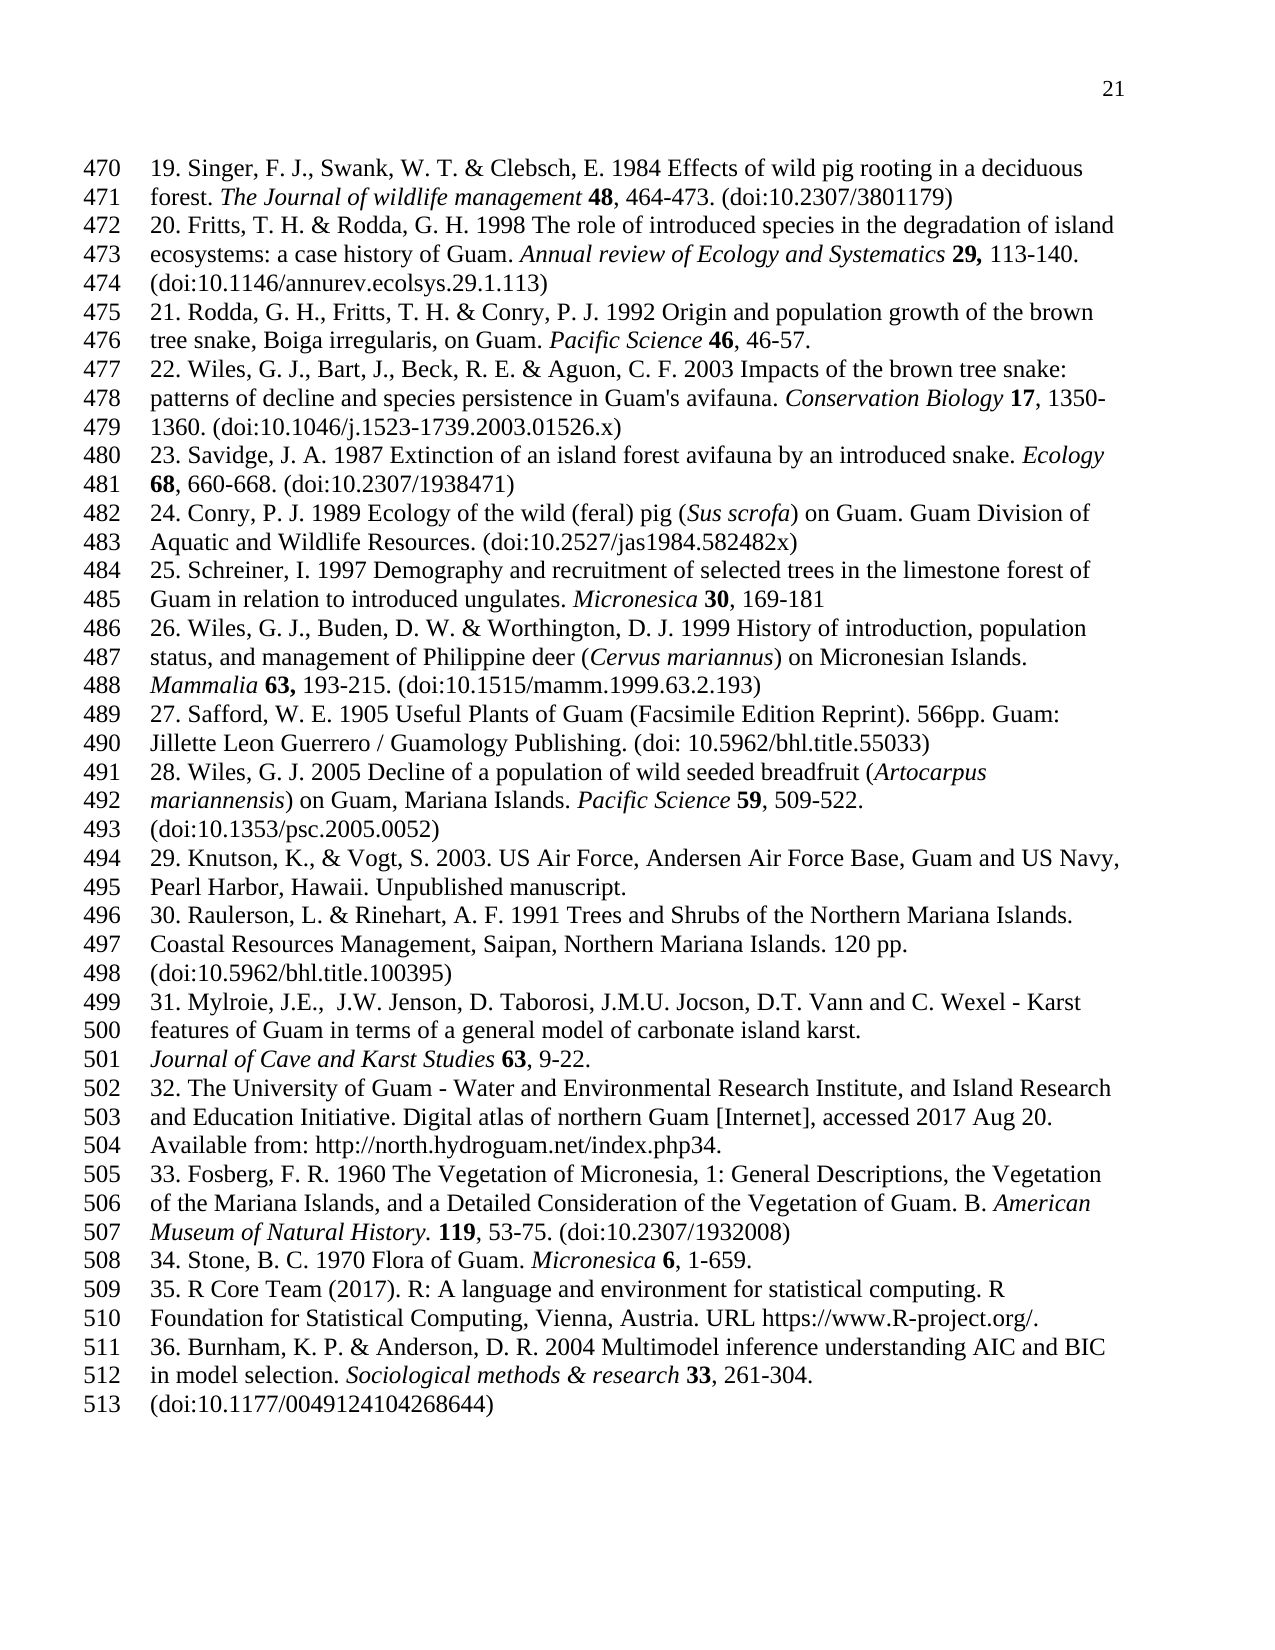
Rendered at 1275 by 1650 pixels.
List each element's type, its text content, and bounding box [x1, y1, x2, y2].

text 26. Wiles, G. J., Buden, D. W. & Worthington, D. J. 1999 History of introduction, population status, and management of Philippine deer (Cervus mariannus) on Micronesian Islands. Mammalia 63, 193-215. (doi:10.1515/mamm.1999.63.2.193) [150, 613, 1125, 699]
text 22. Wiles, G. J., Bart, J., Beck, R. E. & Aguon, C. F. 2003 Impacts of the brown tree snake: patterns of decline and species persistence in Guam's avifauna. Conservation Biology 17, 1350-1360. (doi:10.1046/j.1523-1739.2003.01526.x) [150, 354, 1125, 441]
text 24. Conry, P. J. 1989 Ecology of the wild (feral) pig (Sus scrofa) on Guam. Guam Division of Aquatic and Wildlife Resources. (doi:10.2527/jas1984.582482x) [150, 498, 1125, 556]
text 35. R Core Team (2017). R: A language and environment for statistical computing. R Foundation for Statistical Computing, Vienna, Austria. URL https://www.R-project.org/. [150, 1274, 1125, 1332]
text 31. Mylroie, J.E., J.W. Jenson, D. Taborosi, J.M.U. Jocson, D.T. Vann and C. Wexel - Karst features of Guam in terms of a general model of carbonate island karst. [150, 987, 1125, 1044]
text 23. Savidge, J. A. 1987 Extinction of an island forest avifauna by an introduced snake. Ecology 68, 660-668. (doi:10.2307/1938471) [150, 441, 1125, 498]
text Journal of Cave and Karst Studies 63, 9-22. [150, 1044, 1125, 1073]
text 32. The University of Guam - Water and Environmental Research Institute, and Island Research and Education Initiative. Digital atlas of northern Guam [Internet], accessed 2017 Aug 20. Available from: http://north.hydroguam.net/index.php34. [150, 1073, 1125, 1159]
text 28. Wiles, G. J. 2005 Decline of a population of wild seeded breadfruit (Artocarpus mariannensis) on Guam, Mariana Islands. Pacific Science 59, 509-522. (doi:10.1353/psc.2005.0052) [150, 757, 1125, 843]
text 36. Burnham, K. P. & Anderson, D. R. 2004 Multimodel inference understanding AIC and BIC in model selection. Sociological methods & research 33, 261-304. (doi:10.1177/0049124104268644) [150, 1332, 1125, 1418]
text 25. Schreiner, I. 1997 Demography and recruitment of selected trees in the limestone forest of Guam in relation to introduced ungulates. Micronesica 30, 169-181 [150, 556, 1125, 613]
text 29. Knutson, K., & Vogt, S. 2003. US Air Force, Andersen Air Force Base, Guam and US Navy, Pearl Harbor, Hawaii. Unpublished manuscript. [150, 843, 1125, 901]
text 34. Stone, B. C. 1970 Flora of Guam. Micronesica 6, 1-659. [150, 1246, 1125, 1274]
text 20. Fritts, T. H. & Rodda, G. H. 1998 The role of introduced species in the degradation of island ecosystems: a case history of Guam. Annual review of Ecology and Systematics 29, 113-140. (doi:10.1146/annurev.ecolsys.29.1.113) [150, 211, 1125, 297]
text 30. Raulerson, L. & Rinehart, A. F. 1991 Trees and Shrubs of the Northern Mariana Islands. Coastal Resources Management, Saipan, Northern Mariana Islands. 120 pp. (doi:10.5962/bhl.title.100395) [150, 901, 1125, 987]
text 27. Safford, W. E. 1905 Useful Plants of Guam (Facsimile Edition Reprint). 566pp. Guam: Jillette Leon Guerrero / Guamology Publishing. (doi: 10.5962/bhl.title.55033) [150, 699, 1125, 757]
text 21. Rodda, G. H., Fritts, T. H. & Conry, P. J. 1992 Origin and population growth of the brown tree snake, Boiga irregularis, on Guam. Pacific Science 46, 46-57. [150, 297, 1125, 354]
text 19. Singer, F. J., Swank, W. T. & Clebsch, E. 1984 Effects of wild pig rooting in a deciduous forest. The Journal of wildlife management 48, 464-473. (doi:10.2307/3801179) [150, 153, 1125, 211]
text 33. Fosberg, F. R. 1960 The Vegetation of Micronesia, 1: General Descriptions, the Vegetation of the Mariana Islands, and a Detailed Consideration of the Vegetation of Guam. B. American Museum of Natural History. 119, 53-75. (doi:10.2307/1932008) [150, 1159, 1125, 1246]
